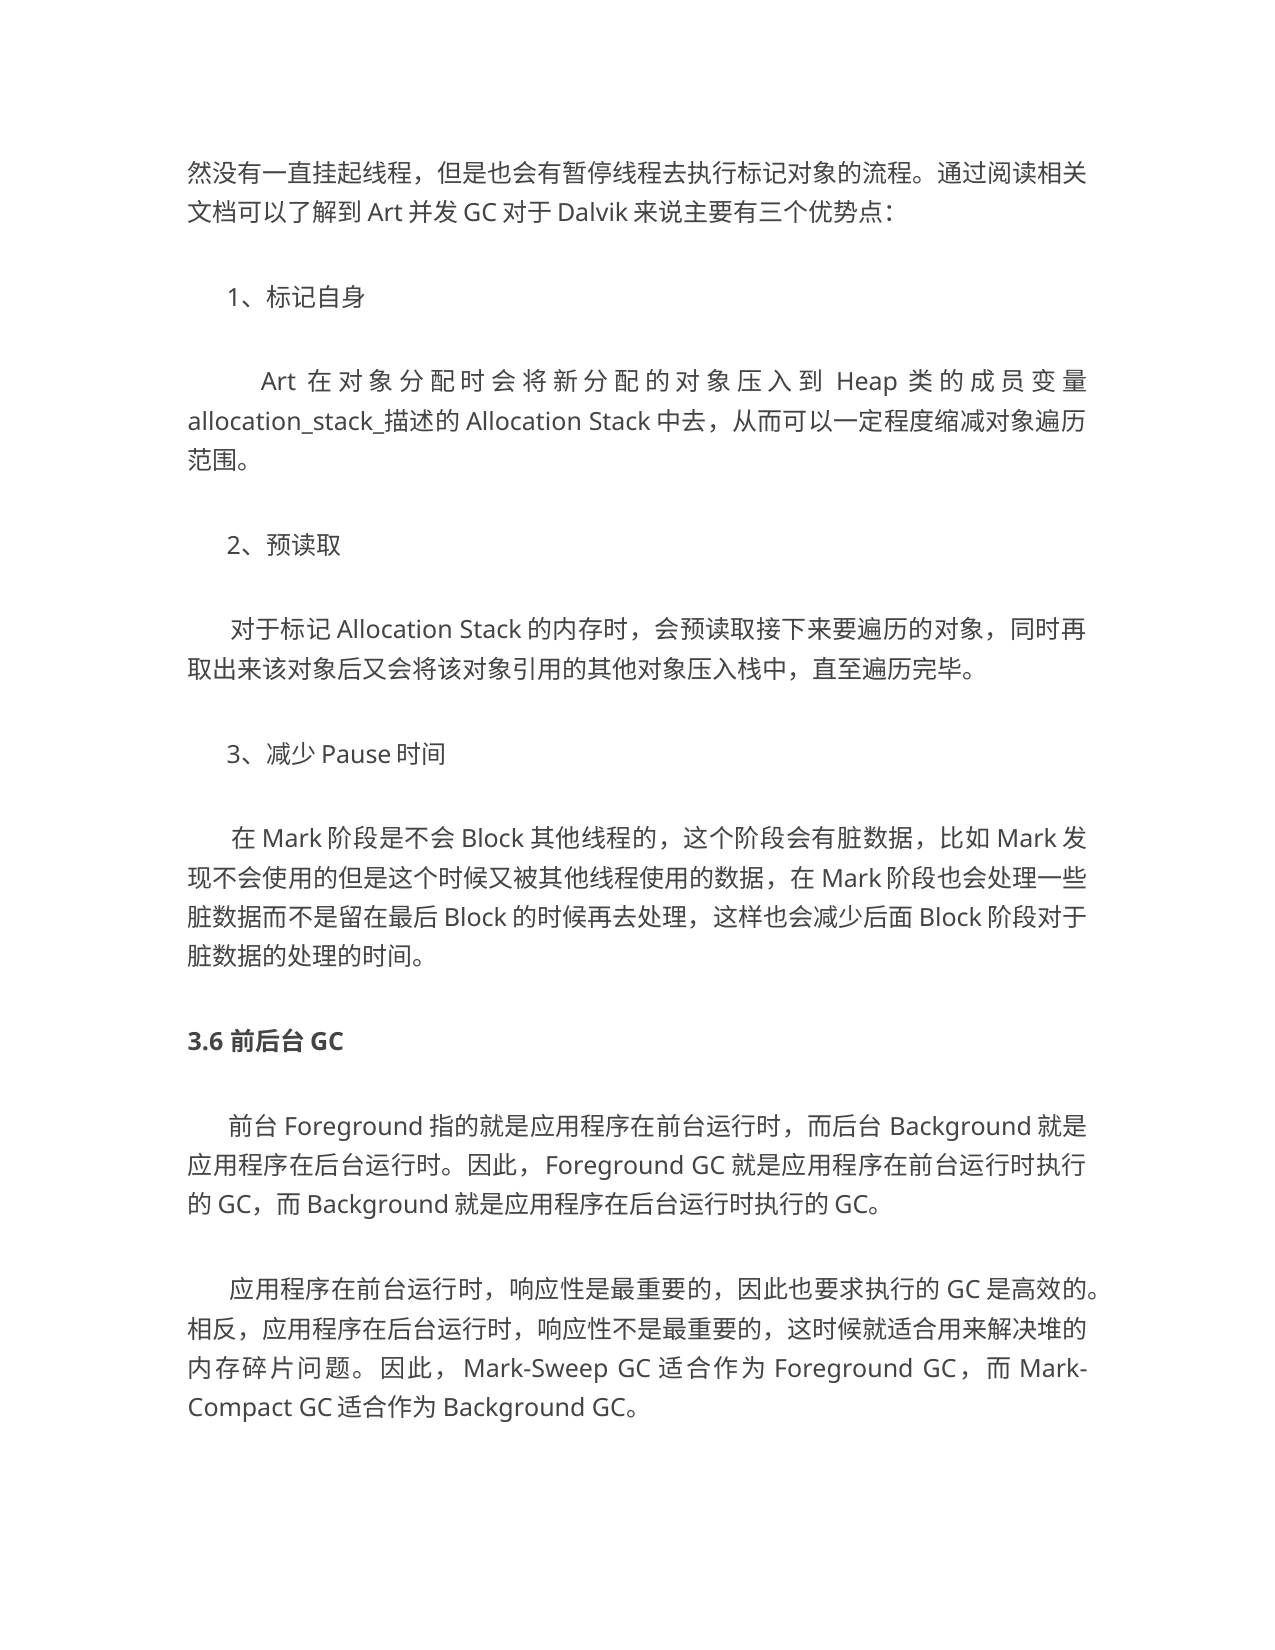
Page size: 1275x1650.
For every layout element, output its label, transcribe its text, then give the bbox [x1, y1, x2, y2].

text 2、预读取 [187, 522, 1087, 562]
text 应用程序在前台运行时，响应性是最重要的，因此也要求执行的GC是高效的。相反，应用程序在后台运行时，响应性不是最重要的，这时候就适合用来解决堆的内存碎片问题。因此，Mark-Sweep GC适合作为Foreground GC，而Mark-Compact GC适合作为Background GC。 [187, 1267, 1087, 1424]
text 对于标记Allocation Stack的内存时，会预读取接下来要遍历的对象，同时再取出来该对象后又会将该对象引用的其他对象压入栈中，直至遍历完毕。 [187, 607, 1087, 686]
text 在Mark阶段是不会Block其他线程的，这个阶段会有脏数据，比如Mark发现不会使用的但是这个时候又被其他线程使用的数据，在Mark阶段也会处理一些脏数据而不是留在最后Block的时候再去处理，这样也会减少后面Block阶段对于脏数据的处理的时间。 [187, 816, 1087, 973]
text 1、标记自身 [187, 274, 1087, 313]
text 前台Foreground指的就是应用程序在前台运行时，而后台Background就是应用程序在后台运行时。因此，Foreground GC就是应用程序在前台运行时执行的GC，而Background就是应用程序在后台运行时执行的GC。 [187, 1103, 1087, 1221]
text 3、减少Pause时间 [187, 731, 1087, 770]
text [187, 150, 1087, 229]
text 3.6 前后台GC [187, 1018, 1087, 1058]
text Art在对象分配时会将新分配的对象压入到Heap类的成员变量allocation_stack_描述的Allocation Stack中去，从而可以一定程度缩减对象遍历范围。 [187, 359, 1087, 477]
